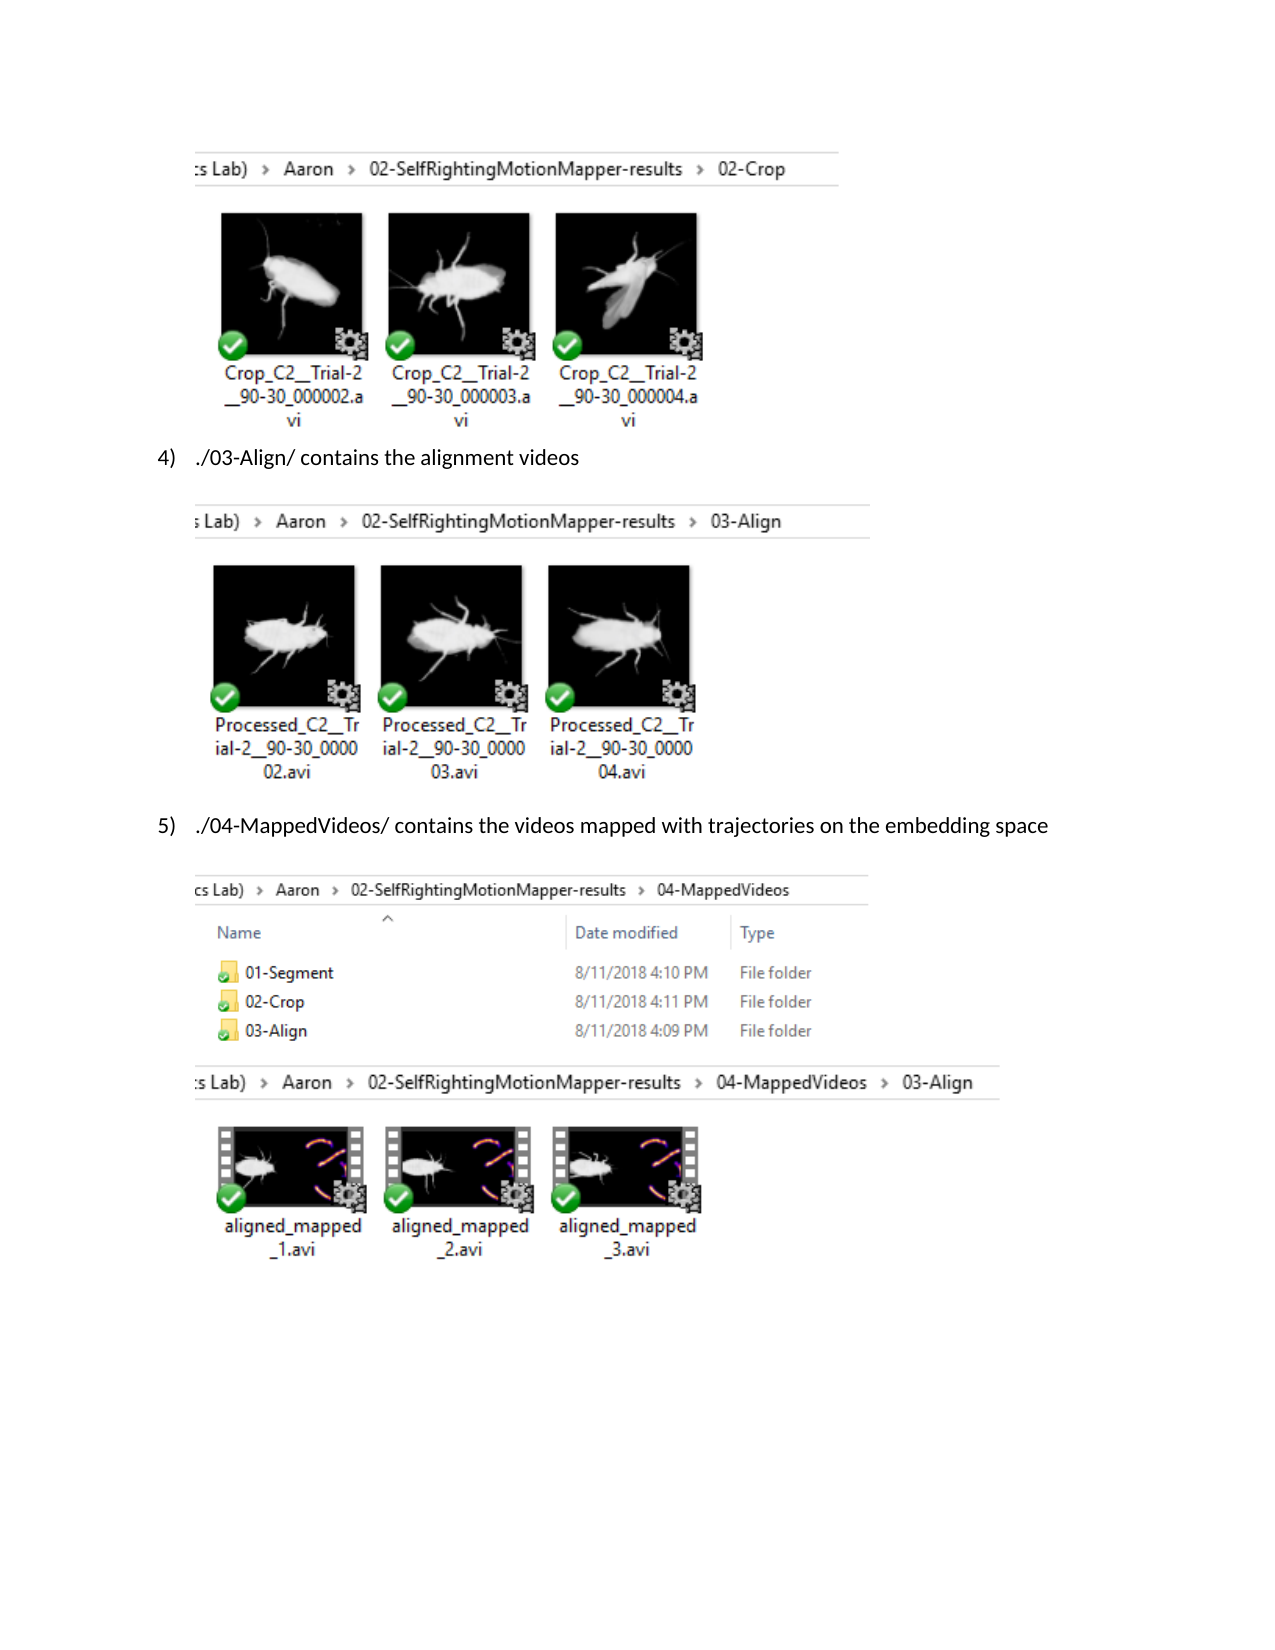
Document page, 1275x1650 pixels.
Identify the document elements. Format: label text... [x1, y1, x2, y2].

list ./04-MappedVideos/ contains the videos mapped with trajectories on the embedding space [157, 812, 1125, 840]
picture [195, 503, 870, 810]
list ./03-Align/ contains the alignment videos [157, 443, 1125, 471]
picture [195, 150, 839, 441]
picture [195, 872, 869, 1063]
picture [195, 1065, 1000, 1275]
